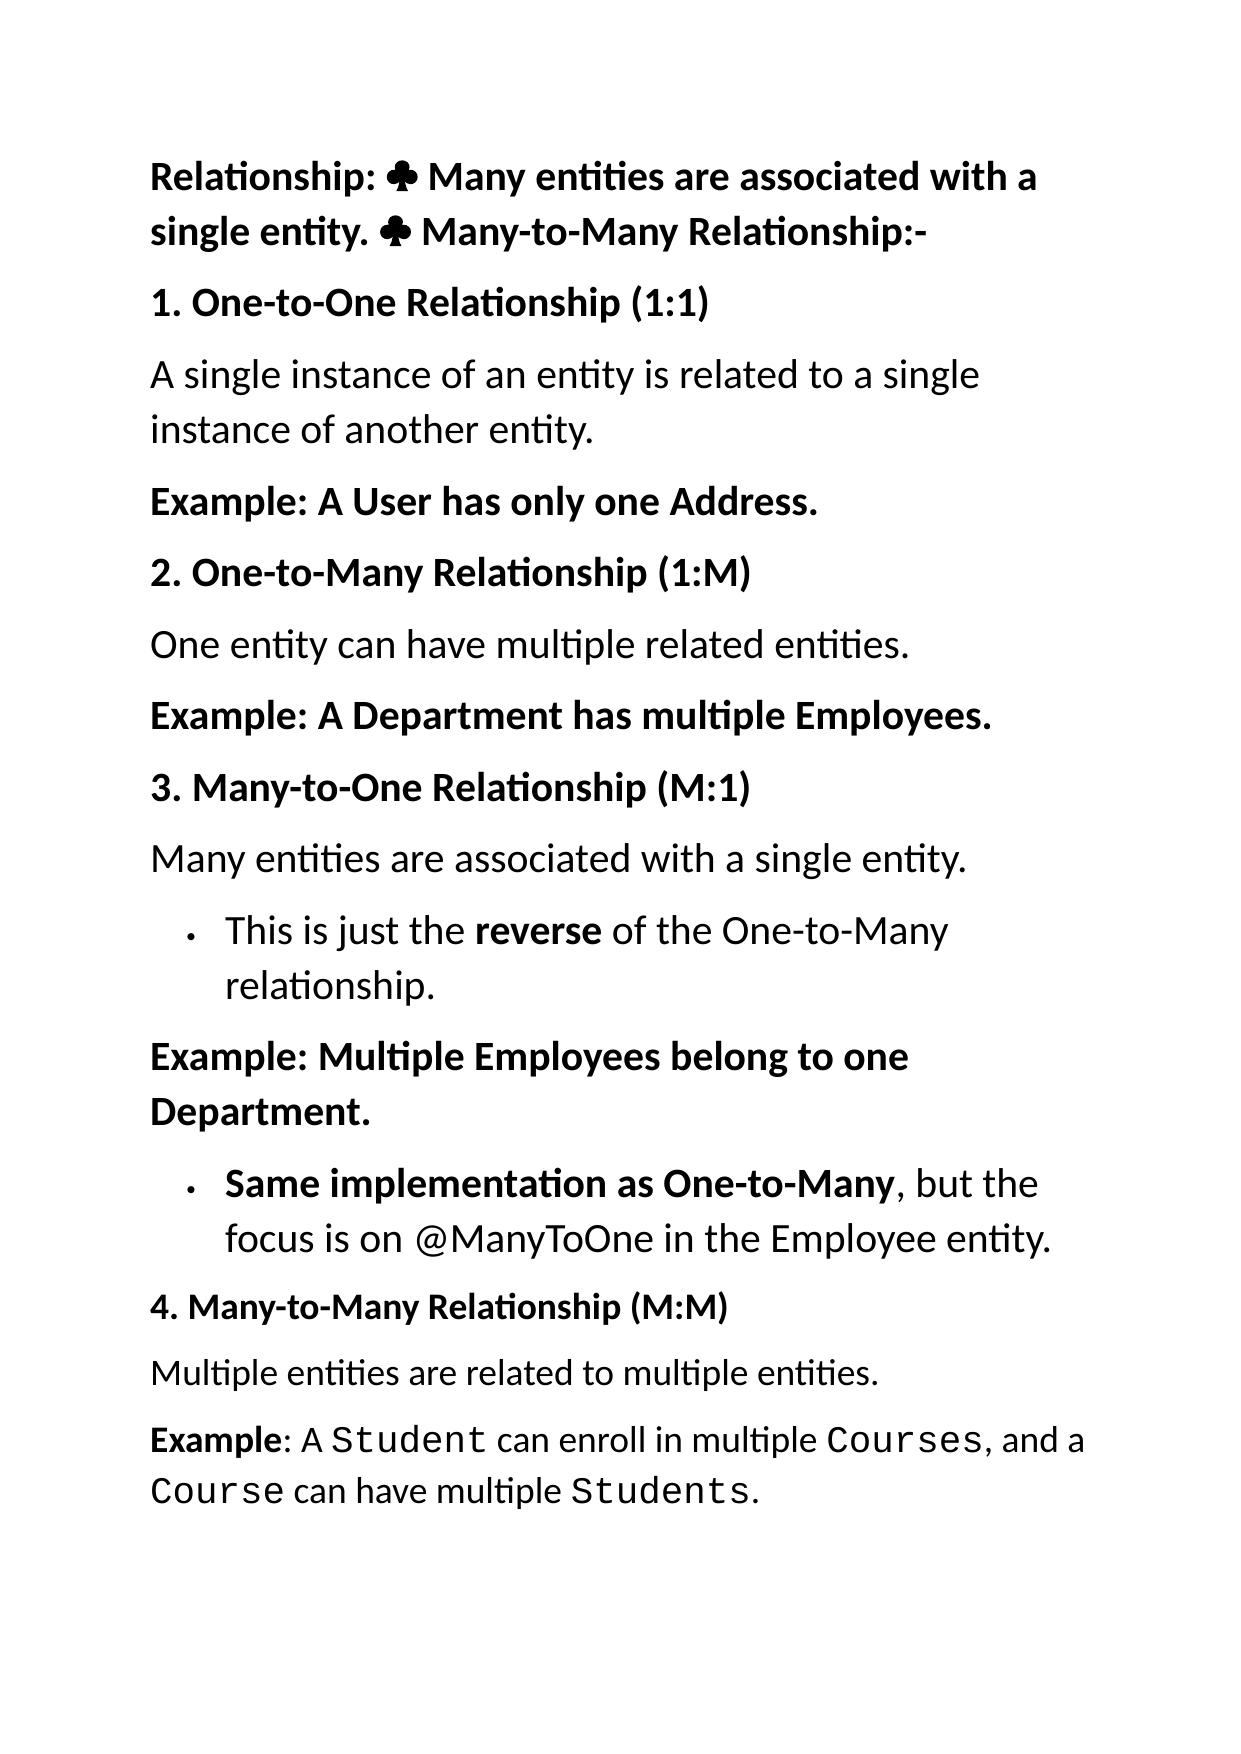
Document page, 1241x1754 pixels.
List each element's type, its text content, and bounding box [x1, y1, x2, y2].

text 2. One-to-Many Relationship (1:M) [150, 546, 1090, 597]
list Same implementation as One-to-Many, but the focus is on @ManyToOne in the Employee entity. [187, 1157, 1090, 1262]
text Example: Multiple Employees belong to one Department. [150, 1030, 1090, 1136]
text A single instance of an entity is related to a single instance of another entity. [150, 348, 1090, 454]
text Example: A Student can enroll in multiple Courses, and a Course can have multiple Students. [150, 1416, 1090, 1514]
text 1. One-to-One Relationship (1:1) [150, 276, 1090, 327]
list This is just the reverse of the One-to-Many relationship. [187, 904, 1090, 1009]
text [150, 150, 1090, 256]
text 3. Many-to-One Relationship (M:1) [150, 761, 1090, 812]
text Example: A User has only one Address. [150, 474, 1090, 525]
text Many entities are associated with a single entity. [150, 832, 1090, 883]
text One entity can have multiple related entities. [150, 618, 1090, 668]
text 4. Many-to-Many Relationship (M:M) [150, 1283, 1090, 1329]
text Example: A Department has multiple Employees. [150, 689, 1090, 740]
text Multiple entities are related to multiple entities. [150, 1349, 1090, 1395]
